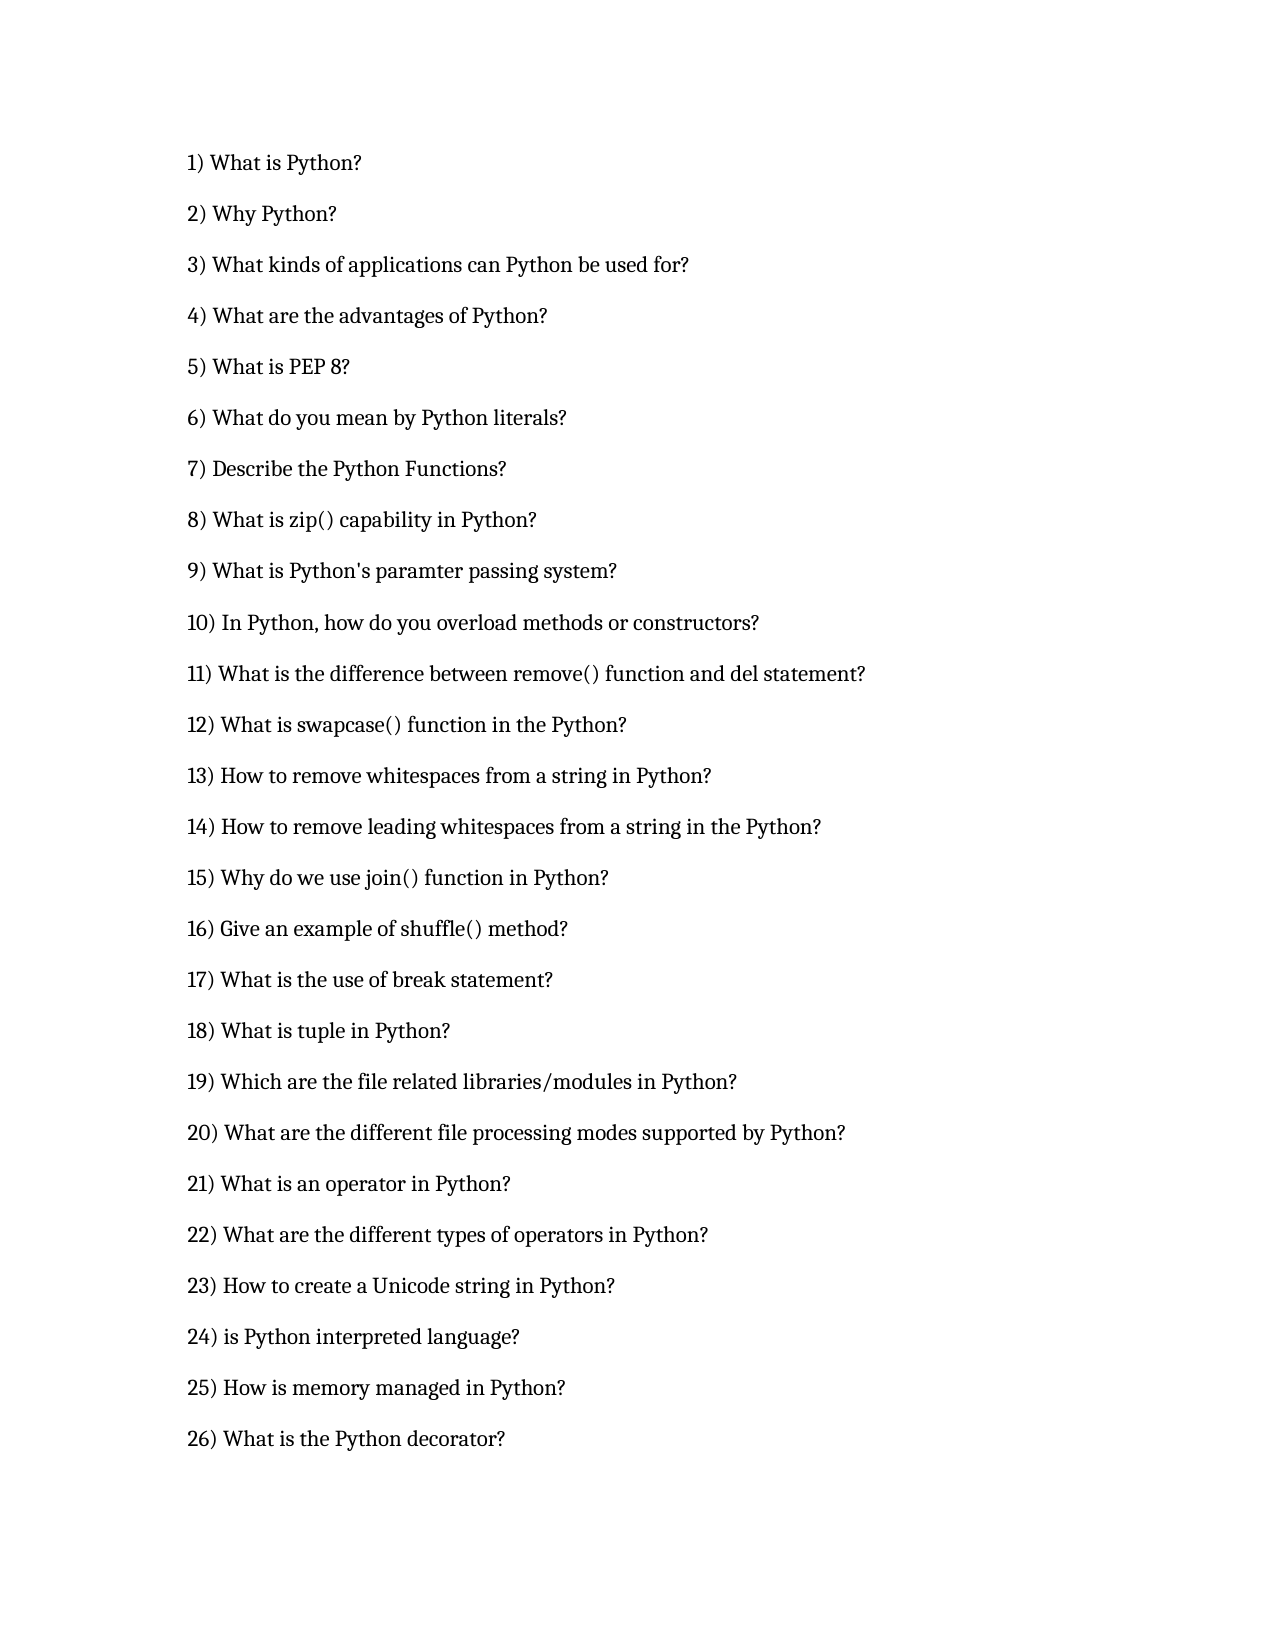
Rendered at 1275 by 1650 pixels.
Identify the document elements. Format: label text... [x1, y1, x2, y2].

text 5) What is PEP 8? [187, 354, 1087, 381]
text 11) What is the difference between remove() function and del statement? [187, 660, 1087, 687]
text 22) What are the different types of operators in Python? [187, 1222, 1087, 1248]
text 15) Why do we use join() function in Python? [187, 864, 1087, 891]
text 1) What is Python? [187, 150, 1087, 176]
text 14) How to remove leading whitespaces from a string in the Python? [187, 813, 1087, 840]
text 18) What is tuple in Python? [187, 1018, 1087, 1044]
text 9) What is Python's paramter passing system? [187, 558, 1087, 585]
text 12) What is swapcase() function in the Python? [187, 711, 1087, 738]
text 23) How to create a Unicode string in Python? [187, 1273, 1087, 1299]
text 24) is Python interpreted language? [187, 1324, 1087, 1350]
text 25) How is memory managed in Python? [187, 1375, 1087, 1401]
text 26) What is the Python decorator? [187, 1426, 1087, 1452]
text 19) Which are the file related libraries/modules in Python? [187, 1069, 1087, 1095]
text 2) Why Python? [187, 201, 1087, 227]
text 20) What are the different file processing modes supported by Python? [187, 1120, 1087, 1146]
text 10) In Python, how do you overload methods or constructors? [187, 609, 1087, 636]
text 16) Give an example of shuffle() method? [187, 916, 1087, 942]
text 17) What is the use of break statement? [187, 967, 1087, 993]
text 6) What do you mean by Python literals? [187, 405, 1087, 432]
text 7) Describe the Python Functions? [187, 456, 1087, 483]
text 3) What kinds of applications can Python be used for? [187, 252, 1087, 278]
text 13) How to remove whitespaces from a string in Python? [187, 762, 1087, 789]
text 8) What is zip() capability in Python? [187, 507, 1087, 534]
text 4) What are the advantages of Python? [187, 303, 1087, 329]
text 21) What is an operator in Python? [187, 1171, 1087, 1197]
